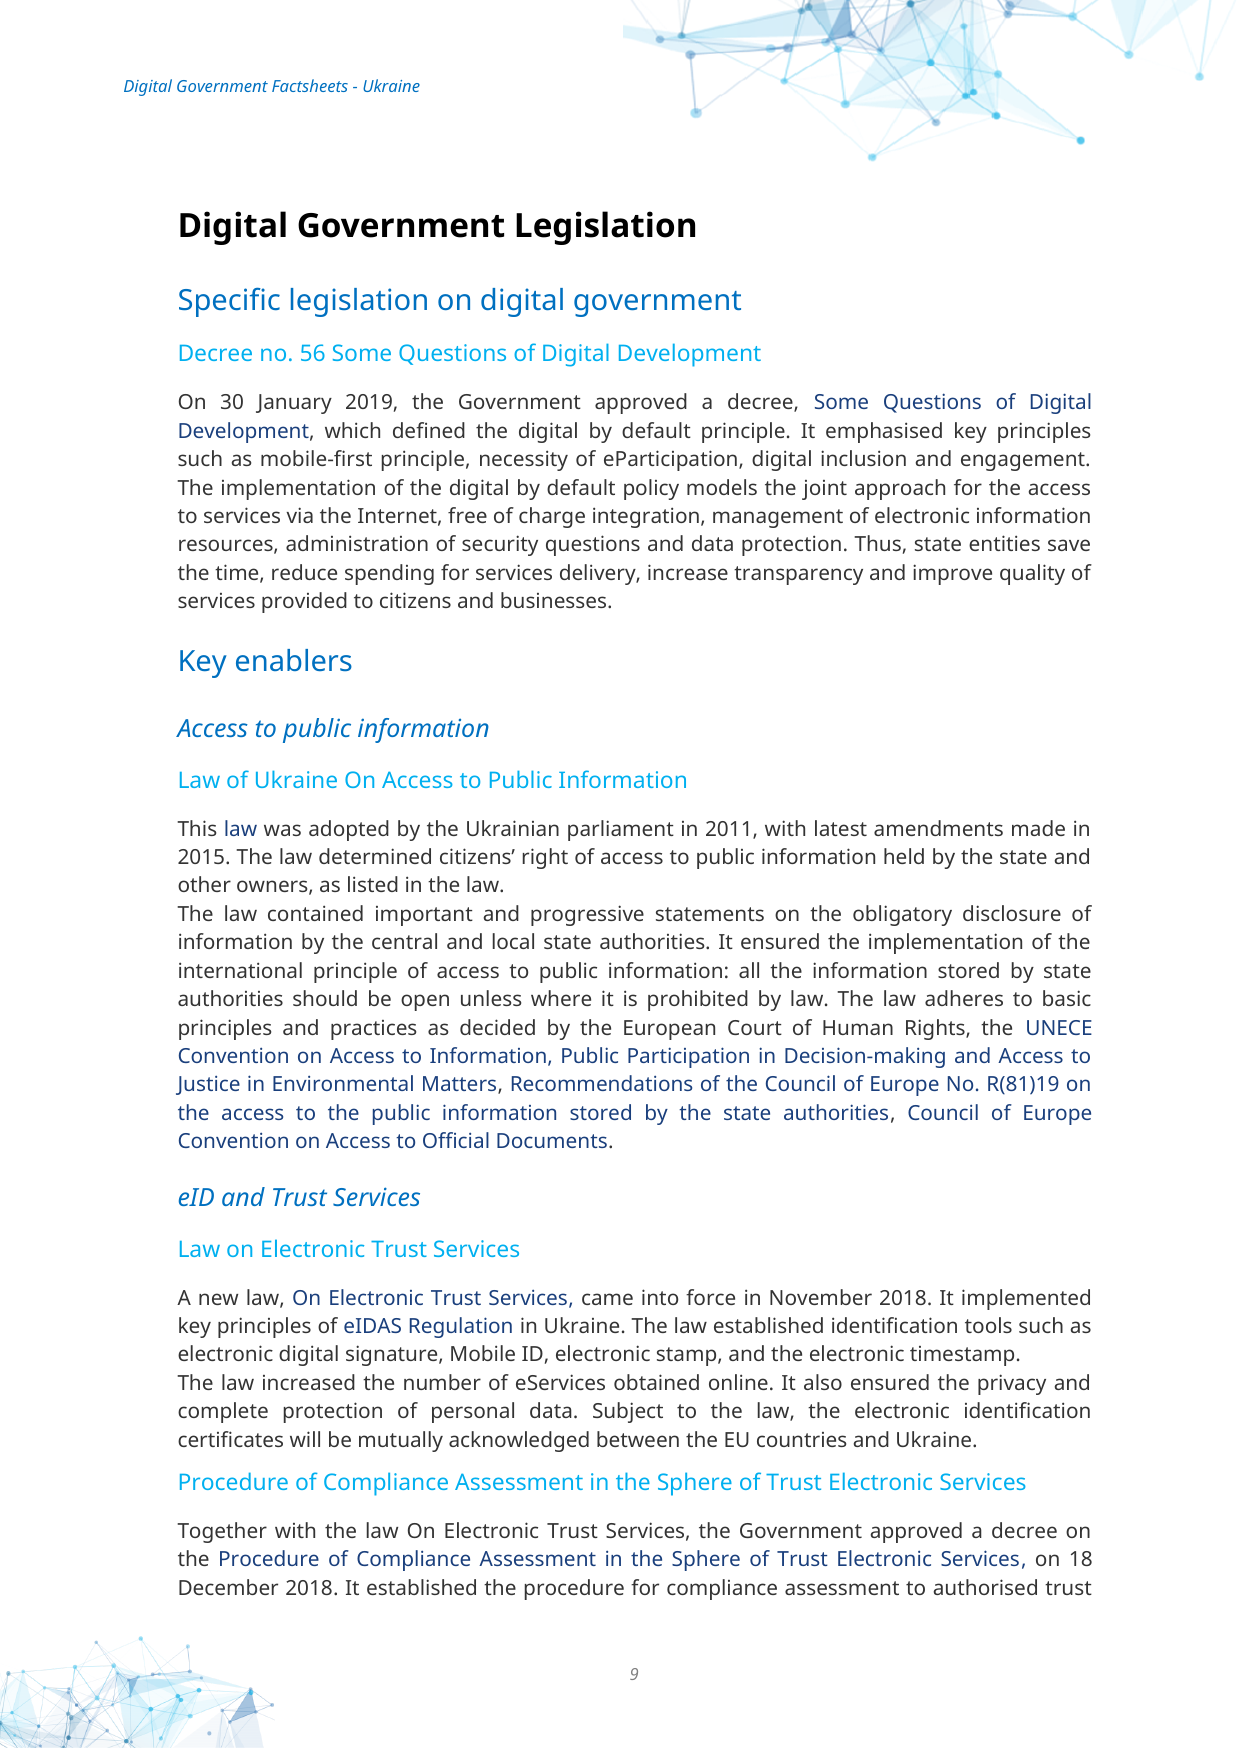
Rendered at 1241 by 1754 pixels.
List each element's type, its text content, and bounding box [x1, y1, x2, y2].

text This law was adopted by the Ukrainian parliament in 2011, with latest amendments made in 2015. The law determined citizens’ right of access to public information held by the state and other owners, as listed in the law. [177, 814, 1092, 899]
text A new law, On Electronic Trust Services, came into force in November 2018. It implemented key principles of eIDAS Regulation in Ukraine. The law established identification tools such as electronic digital signature, Mobile ID, electronic stamp, and the electronic timestamp. [177, 1283, 1092, 1368]
text On 30 January 2019, the Government approved a decree, Some Questions of Digital Development, which defined the digital by default principle. It emphasised key principles such as mobile-first principle, necessity of eParticipation, digital inclusion and engagement. The implementation of the digital by default policy models the joint approach for the access to services via the Internet, free of charge integration, management of electronic information resources, administration of security questions and data protection. Thus, state entities save the time, reduce spending for services delivery, increase transparency and improve quality of services provided to citizens and businesses. [177, 387, 1092, 615]
subtitle Law of Ukraine On Access to Public Information [177, 764, 1092, 795]
subtitle Law on Electronic Trust Services [177, 1233, 1092, 1264]
subtitle Decree no. 56 Some Questions of Digital Development [177, 337, 1092, 369]
subtitle Access to public information [177, 711, 1092, 745]
subtitle Key enablers [177, 640, 1092, 679]
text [177, 1516, 1092, 1601]
subtitle Procedure of Compliance Assessment in the Sphere of Trust Electronic Services [177, 1466, 1092, 1497]
text The law contained important and progressive statements on the obligatory disclosure of information by the central and local state authorities. It ensured the implementation of the international principle of access to public information: all the information stored by state authorities should be open unless where it is prohibited by law. The law adheres to basic principles and practices as decided by the European Court of Human Rights, the UNECE Convention on Access to Information, Public Participation in Decision-making and Access to Justice in Environmental Matters, Recommendations of the Council of Europe No. R(81)19 on the access to the public information stored by the state authorities, Council of Europe Convention on Access to Official Documents. [177, 899, 1092, 1155]
text The law increased the number of eServices obtained online. It also ensured the privacy and complete protection of personal data. Subject to the law, the electronic identification certificates will be mutually acknowledged between the EU countries and Ukraine. [177, 1368, 1092, 1453]
subtitle eID and Trust Services [177, 1180, 1092, 1214]
subtitle Digital Government Legislation [177, 202, 1092, 248]
subtitle Specific legislation on digital government [177, 279, 1092, 319]
